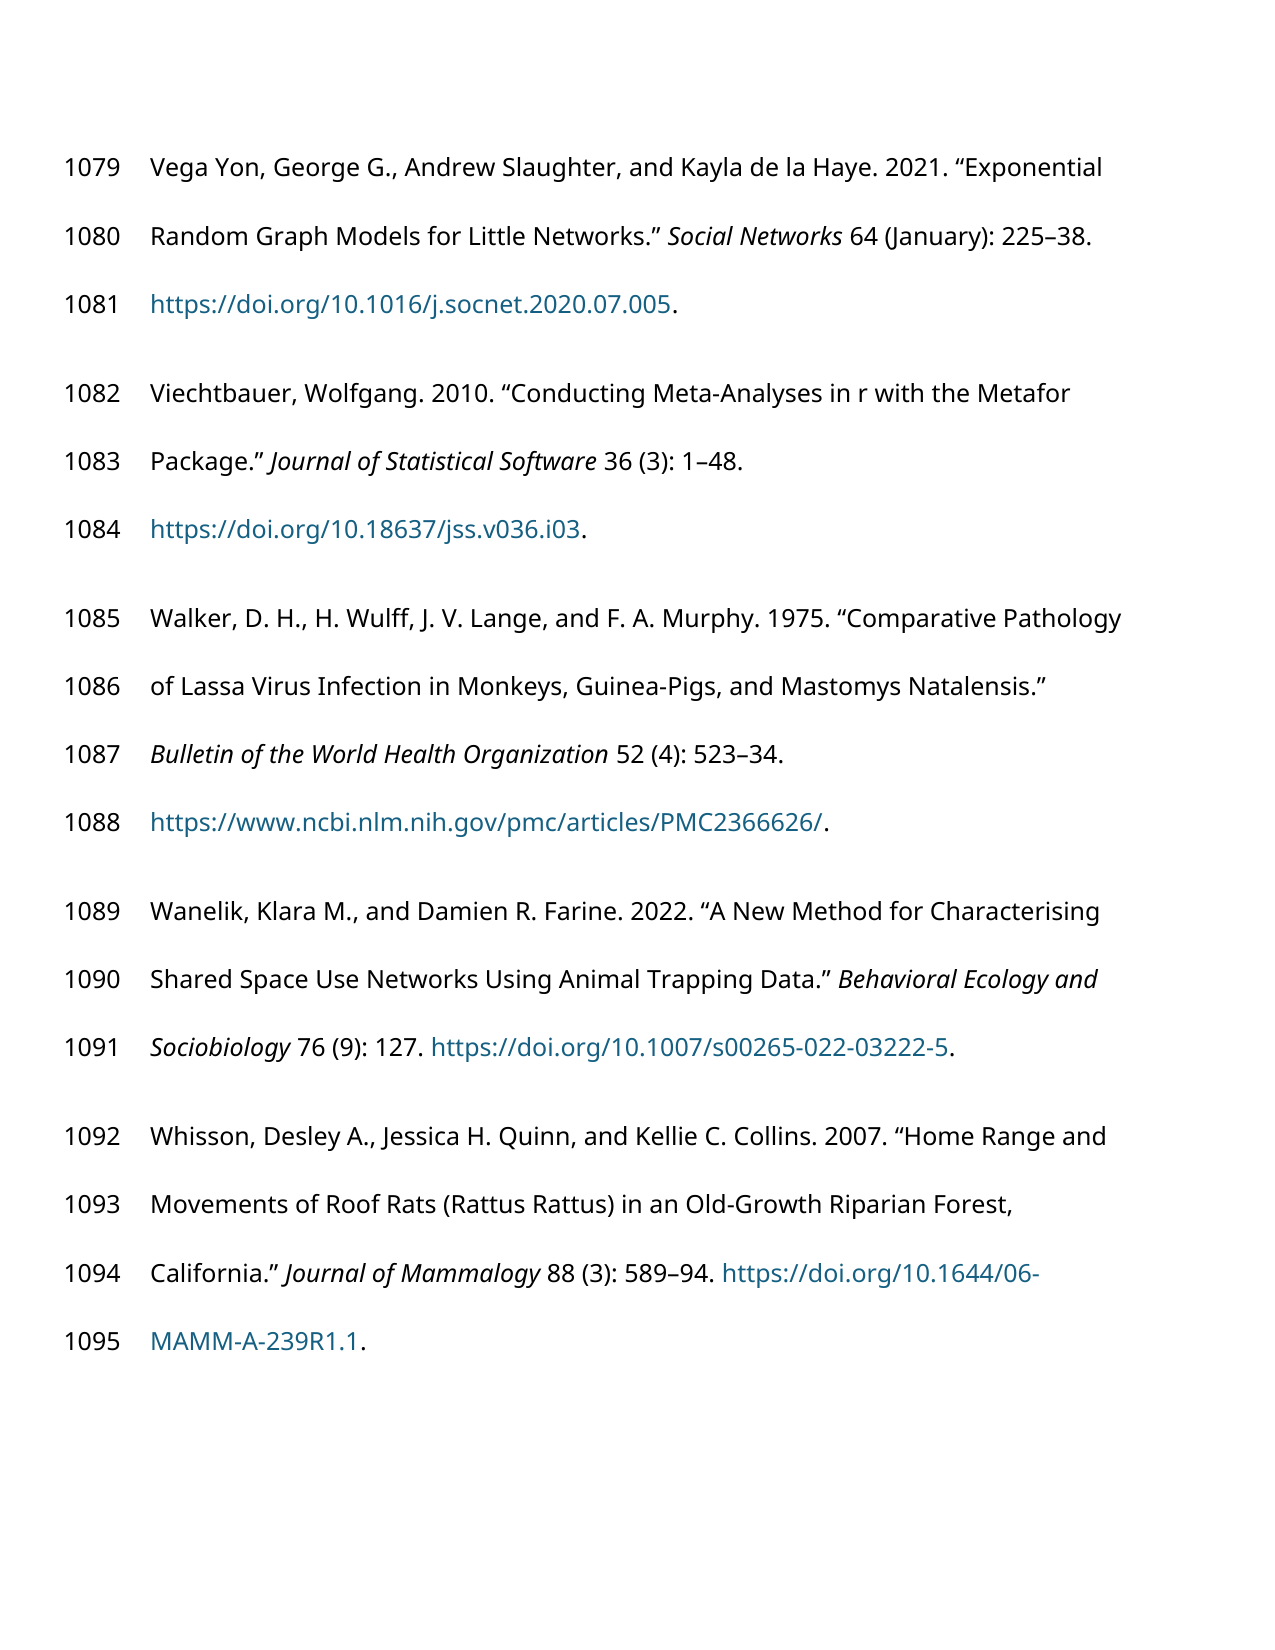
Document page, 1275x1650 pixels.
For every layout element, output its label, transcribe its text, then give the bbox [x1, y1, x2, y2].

text Wanelik, Klara M., and Damien R. Farine. 2022. “A New Method for Characterising Shared Space Use Networks Using Animal Trapping Data.” Behavioral Ecology and Sociobiology 76 (9): 127. https://doi.org/10.1007/s00265-022-03222-5. [150, 894, 1125, 1064]
text Vega Yon, George G., Andrew Slaughter, and Kayla de la Haye. 2021. “Exponential Random Graph Models for Little Networks.” Social Networks 64 (January): 225–38. https://doi.org/10.1016/j.socnet.2020.07.005. [150, 150, 1125, 320]
text Whisson, Desley A., Jessica H. Quinn, and Kellie C. Collins. 2007. “Home Range and Movements of Roof Rats (Rattus Rattus) in an Old-Growth Riparian Forest, California.” Journal of Mammalogy 88 (3): 589–94. https://doi.org/10.1644/06-MAMM-A-239R1.1. [150, 1119, 1125, 1357]
text Viechtbauer, Wolfgang. 2010. “Conducting Meta-Analyses in r with the Metafor Package.” Journal of Statistical Software 36 (3): 1–48. https://doi.org/10.18637/jss.v036.i03. [150, 375, 1125, 546]
text Walker, D. H., H. Wulff, J. V. Lange, and F. A. Murphy. 1975. “Comparative Pathology of Lassa Virus Infection in Monkeys, Guinea-Pigs, and Mastomys Natalensis.” Bulletin of the World Health Organization 52 (4): 523–34. https://www.ncbi.nlm.nih.gov/pmc/articles/PMC2366626/. [150, 600, 1125, 839]
